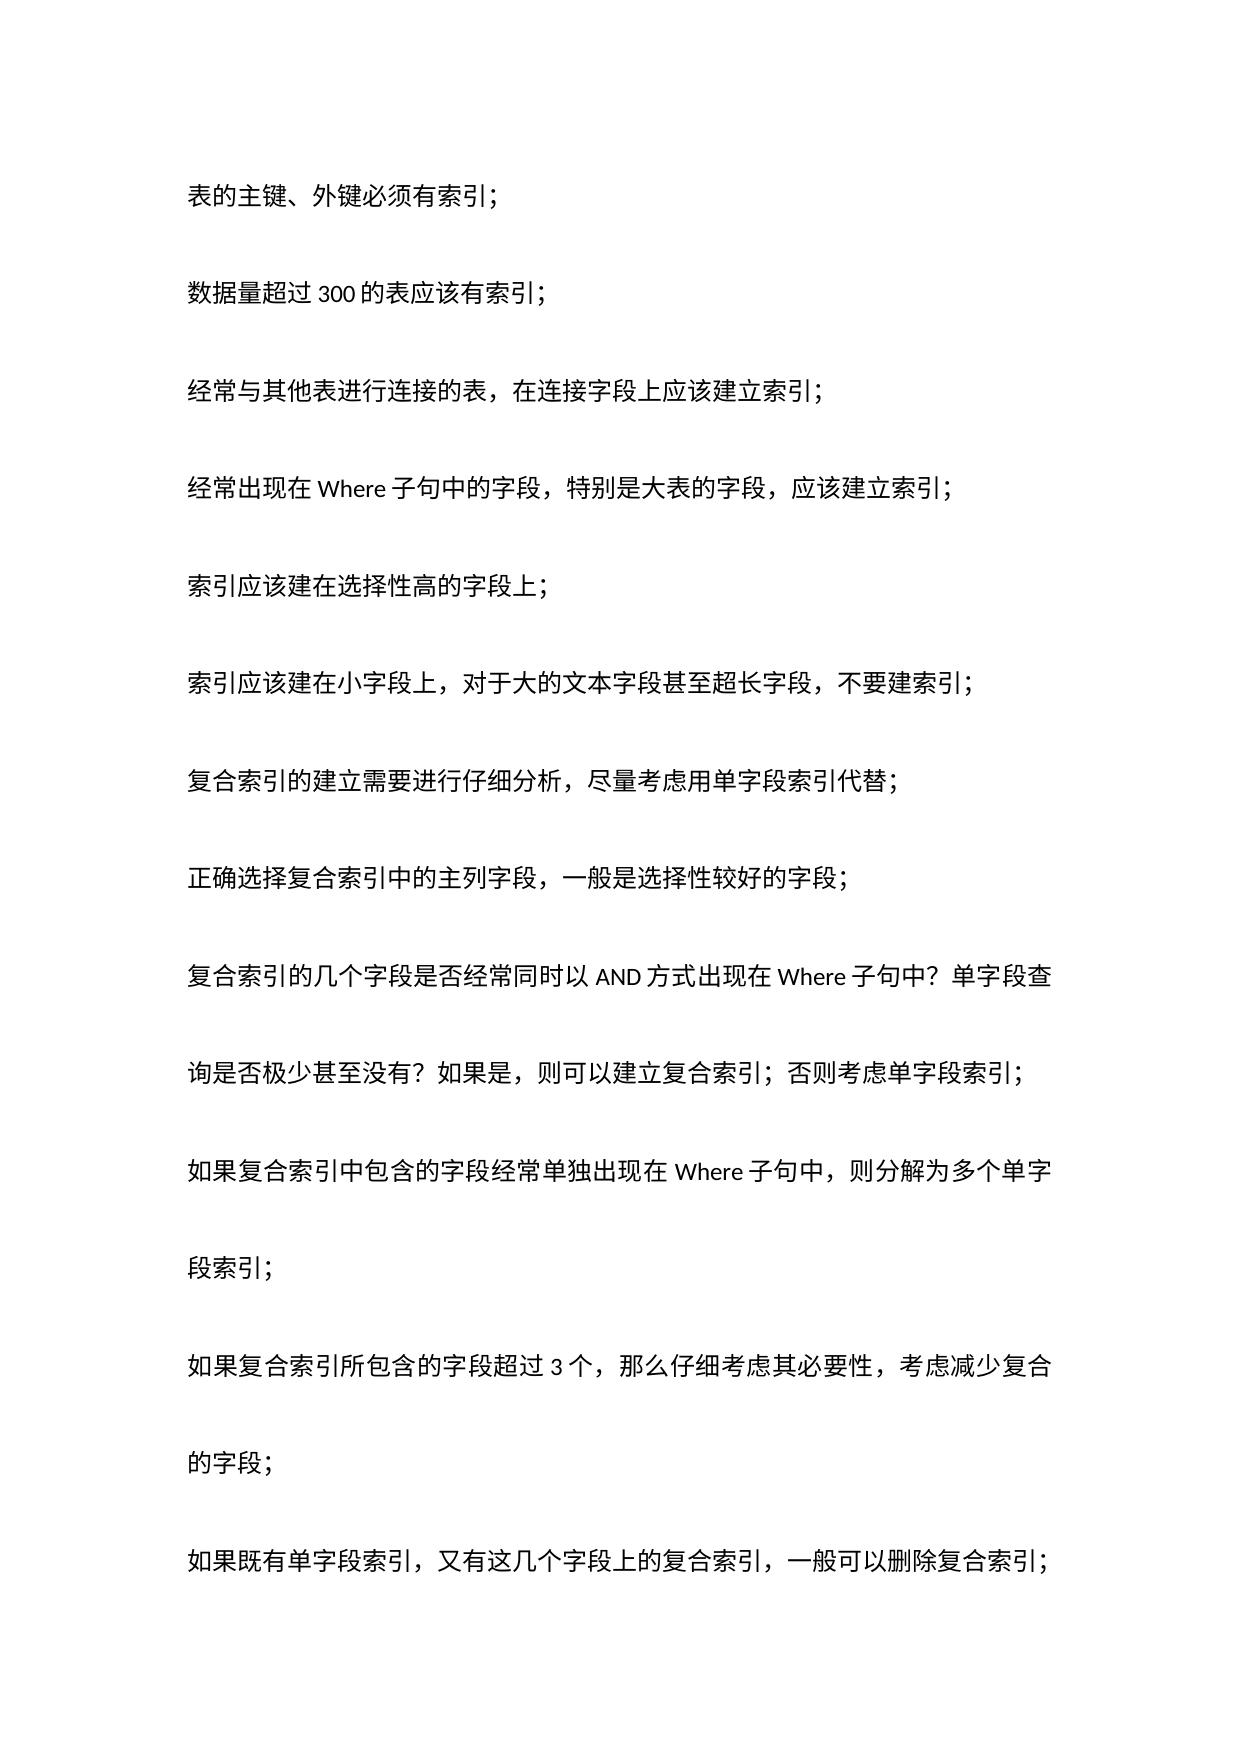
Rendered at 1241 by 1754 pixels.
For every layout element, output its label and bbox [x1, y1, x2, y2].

text [187, 162, 1053, 1592]
